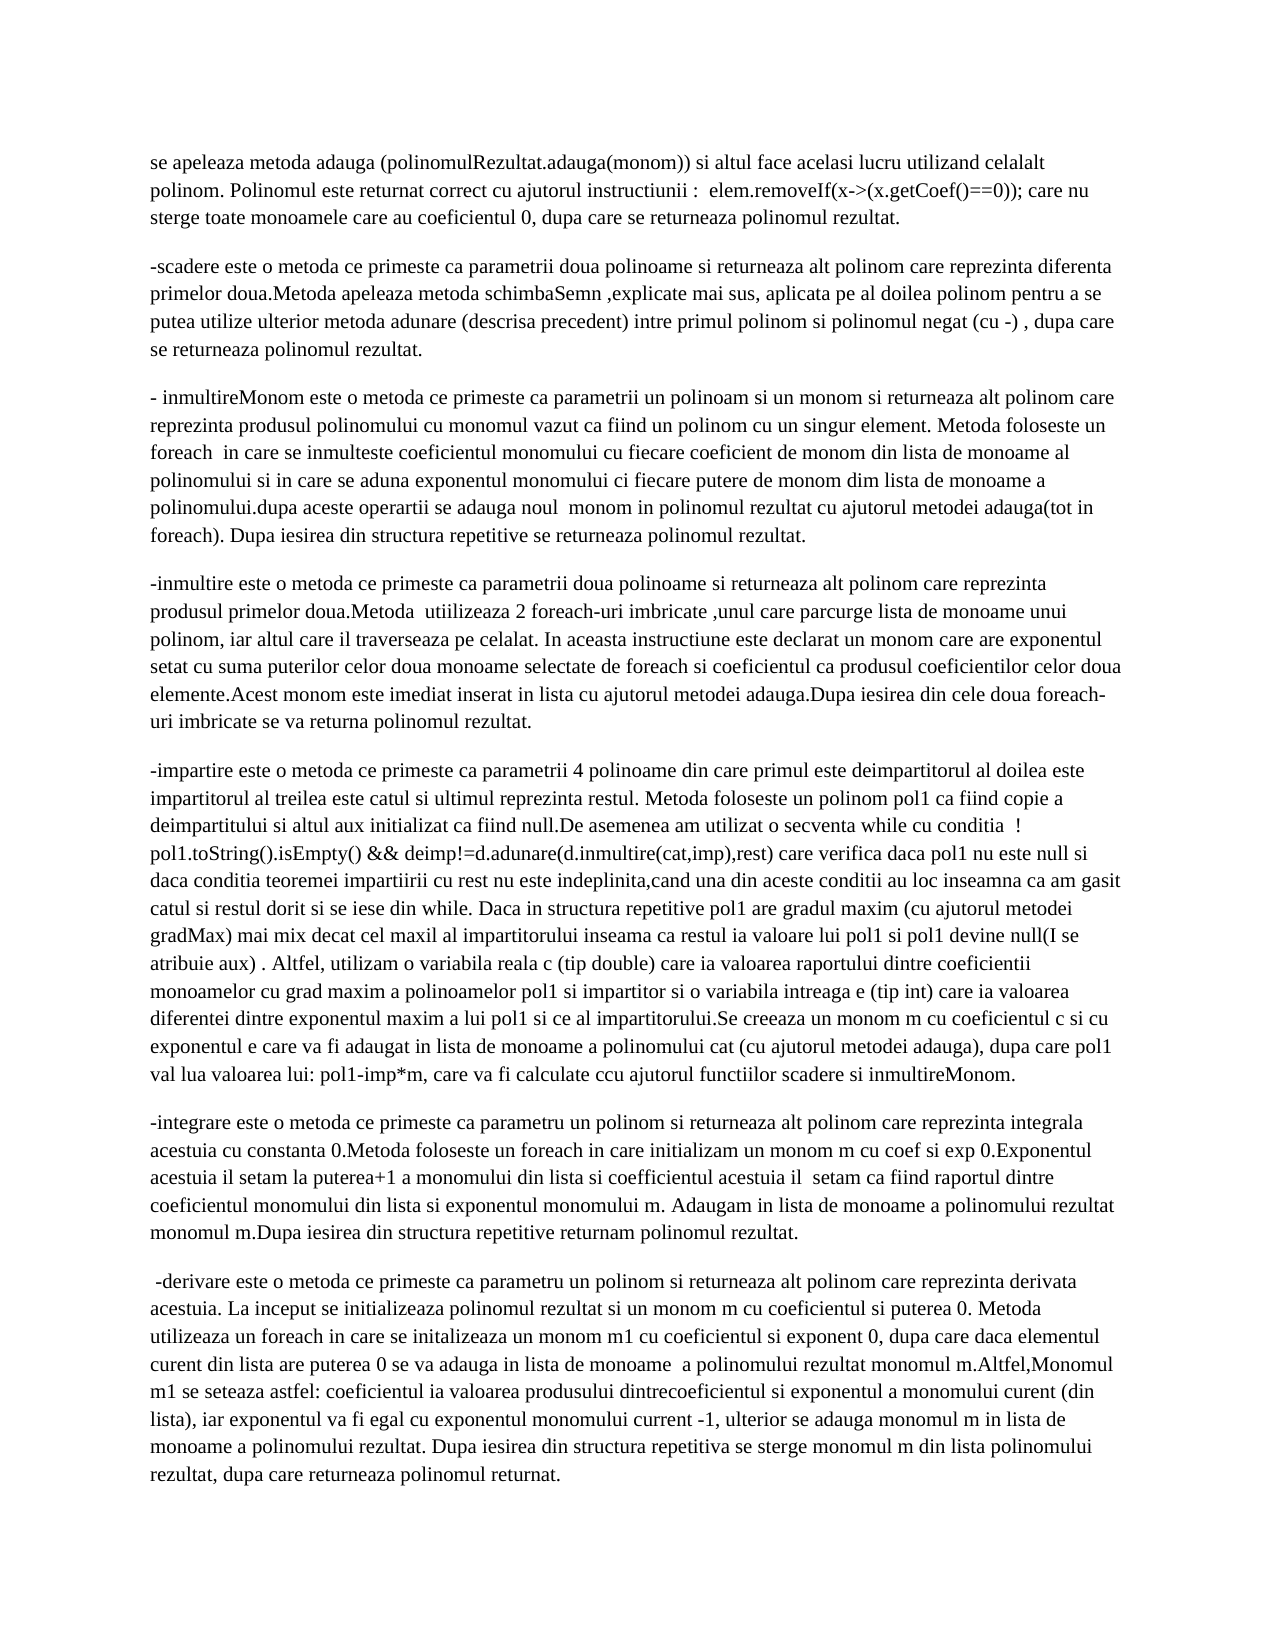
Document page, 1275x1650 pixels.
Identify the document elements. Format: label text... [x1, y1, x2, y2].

text -inmultire este o metoda ce primeste ca parametrii doua polinoame si returneaza alt polinom care reprezinta produsul primelor doua.Metoda utiilizeaza 2 foreach-uri imbricate ,unul care parcurge lista de monoame unui polinom, iar altul care il traverseaza pe celalat. In aceasta instructiune este declarat un monom care are exponentul setat cu suma puterilor celor doua monoame selectate de foreach si coeficientul ca produsul coeficientilor celor doua elemente.Acest monom este imediat inserat in lista cu ajutorul metodei adauga.Dupa iesirea din cele doua foreach-uri imbricate se va returna polinomul rezultat. [150, 571, 1125, 733]
text - inmultireMonom este o metoda ce primeste ca parametrii un polinoam si un monom si returneaza alt polinom care reprezinta produsul polinomului cu monomul vazut ca fiind un polinom cu un singur element. Metoda foloseste un foreach in care se inmulteste coeficientul monomului cu fiecare coeficient de monom din lista de monoame al polinomului si in care se aduna exponentul monomului ci fiecare putere de monom dim lista de monoame a polinomului.dupa aceste operartii se adauga noul monom in polinomul rezultat cu ajutorul metodei adauga(tot in foreach). Dupa iesirea din structura repetitive se returneaza polinomul rezultat. [150, 385, 1125, 547]
text -scadere este o metoda ce primeste ca parametrii doua polinoame si returneaza alt polinom care reprezinta diferenta primelor doua.Metoda apeleaza metoda schimbaSemn ,explicate mai sus, aplicata pe al doilea polinom pentru a se putea utilize ulterior metoda adunare (descrisa precedent) intre primul polinom si polinomul negat (cu -) , dupa care se returneaza polinomul rezultat. [150, 254, 1125, 361]
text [150, 150, 1125, 229]
text -integrare este o metoda ce primeste ca parametru un polinom si returneaza alt polinom care reprezinta integrala acestuia cu constanta 0.Metoda foloseste un foreach in care initializam un monom m cu coef si exp 0.Exponentul acestuia il setam la puterea+1 a monomului din lista si coefficientul acestuia il setam ca fiind raportul dintre coeficientul monomului din lista si exponentul monomului m. Adaugam in lista de monoame a polinomului rezultat monomul m.Dupa iesirea din structura repetitive returnam polinomul rezultat. [150, 1110, 1125, 1244]
text -derivare este o metoda ce primeste ca parametru un polinom si returneaza alt polinom care reprezinta derivata acestuia. La inceput se initializeaza polinomul rezultat si un monom m cu coeficientul si puterea 0. Metoda utilizeaza un foreach in care se initalizeaza un monom m1 cu coeficientul si exponent 0, dupa care daca elementul curent din lista are puterea 0 se va adauga in lista de monoame a polinomului rezultat monomul m.Altfel,Monomul m1 se seteaza astfel: coeficientul ia valoarea produsului dintrecoeficientul si exponentul a monomului curent (din lista), iar exponentul va fi egal cu exponentul monomului current -1, ulterior se adauga monomul m in lista de monoame a polinomului rezultat. Dupa iesirea din structura repetitiva se sterge monomul m din lista polinomului rezultat, dupa care returneaza polinomul returnat. [150, 1269, 1125, 1486]
text -impartire este o metoda ce primeste ca parametrii 4 polinoame din care primul este deimpartitorul al doilea este impartitorul al treilea este catul si ultimul reprezinta restul. Metoda foloseste un polinom pol1 ca fiind copie a deimpartitului si altul aux initializat ca fiind null.De asemenea am utilizat o secventa while cu conditia !pol1.toString().isEmpty() && deimp!=d.adunare(d.inmultire(cat,imp),rest) care verifica daca pol1 nu este null si daca conditia teoremei impartiirii cu rest nu este indeplinita,cand una din aceste conditii au loc inseamna ca am gasit catul si restul dorit si se iese din while. Daca in structura repetitive pol1 are gradul maxim (cu ajutorul metodei gradMax) mai mix decat cel maxil al impartitorului inseama ca restul ia valoare lui pol1 si pol1 devine null(I se atribuie aux) . Altfel, utilizam o variabila reala c (tip double) care ia valoarea raportului dintre coeficientii monoamelor cu grad maxim a polinoamelor pol1 si impartitor si o variabila intreaga e (tip int) care ia valoarea diferentei dintre exponentul maxim a lui pol1 si ce al impartitorului.Se creeaza un monom m cu coeficientul c si cu exponentul e care va fi adaugat in lista de monoame a polinomului cat (cu ajutorul metodei adauga), dupa care pol1 val lua valoarea lui: pol1-imp*m, care va fi calculate ccu ajutorul functiilor scadere si inmultireMonom. [150, 758, 1125, 1086]
